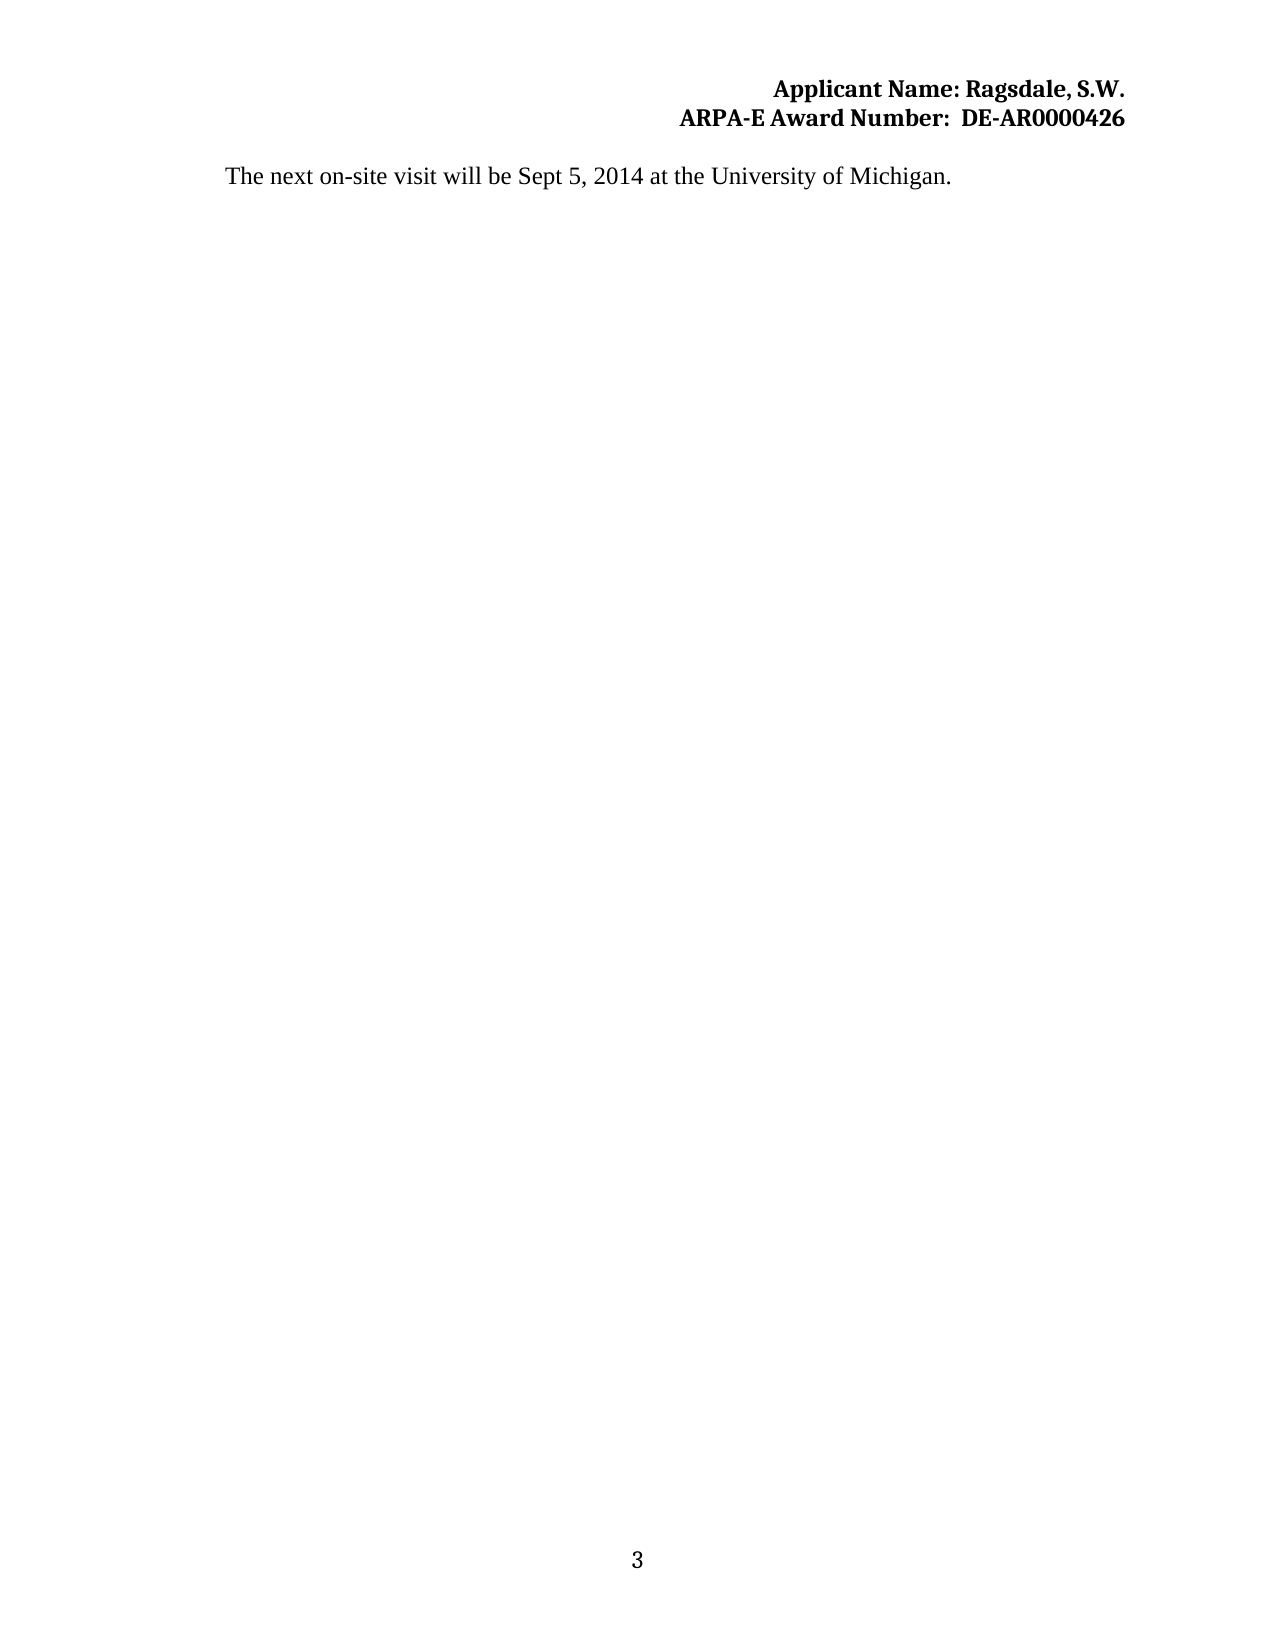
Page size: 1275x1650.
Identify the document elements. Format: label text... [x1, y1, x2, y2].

text The next on-site visit will be Sept 5, 2014 at the University of Michigan. [150, 161, 1125, 190]
